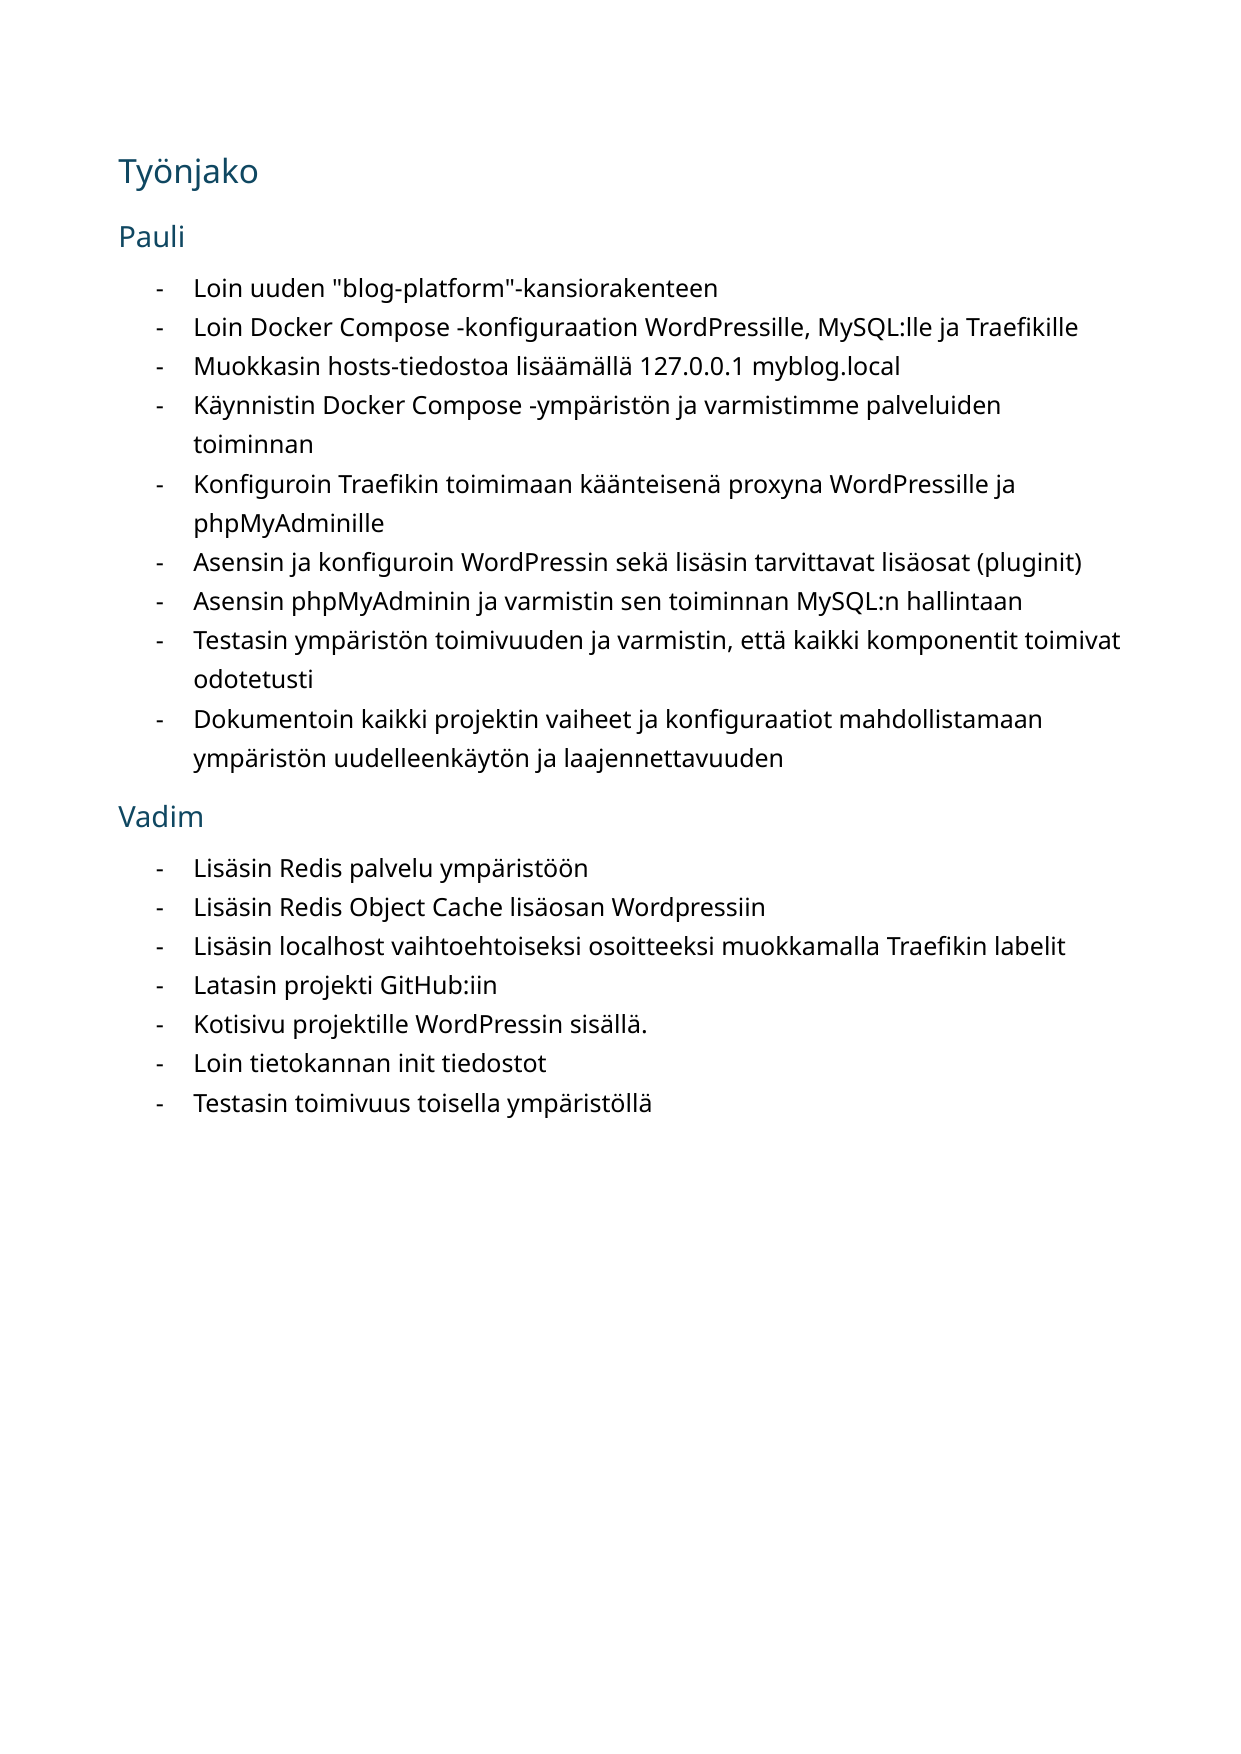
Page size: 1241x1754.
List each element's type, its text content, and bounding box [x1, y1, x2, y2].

list Dokumentoin kaikki projektin vaiheet ja konfiguraatiot mahdollistamaan ympäristön uudelleenkäytön ja laajennettavuuden [156, 701, 1122, 774]
subtitle Vadim [118, 796, 1122, 836]
list Lisäsin Redis palvelu ympäristöön [156, 850, 1122, 884]
list Muokkasin hosts-tiedostoa lisäämällä 127.0.0.1 myblog.local [156, 349, 1122, 383]
list Käynnistin Docker Compose -ympäristön ja varmistimme palveluiden toiminnan [156, 388, 1122, 461]
list Lisäsin Redis Object Cache lisäosan Wordpressiin [156, 889, 1122, 923]
list Loin Docker Compose -konfiguraation WordPressille, MySQL:lle ja Traefikille [156, 309, 1122, 344]
list Latasin projekti GitHub:iin [156, 968, 1122, 1002]
list Kotisivu projektille WordPressin sisällä. [156, 1007, 1122, 1041]
list Testasin toimivuus toisella ympäristöllä [156, 1085, 1122, 1119]
list Konfiguroin Traefikin toimimaan käänteisenä proxyna WordPressille ja phpMyAdminille [156, 466, 1122, 539]
list Lisäsin localhost vaihtoehtoiseksi osoitteeksi muokkamalla Traefikin labelit [156, 928, 1122, 963]
subtitle Työnjako [118, 148, 1122, 193]
list Loin uuden "blog-platform"-kansiorakenteen [156, 270, 1122, 304]
list Testasin ympäristön toimivuuden ja varmistin, että kaikki komponentit toimivat odotetusti [156, 623, 1122, 696]
list Asensin ja konfiguroin WordPressin sekä lisäsin tarvittavat lisäosat (pluginit) [156, 544, 1122, 579]
list Asensin phpMyAdminin ja varmistin sen toiminnan MySQL:n hallintaan [156, 584, 1122, 618]
subtitle Pauli [118, 216, 1122, 256]
list Loin tietokannan init tiedostot [156, 1046, 1122, 1080]
